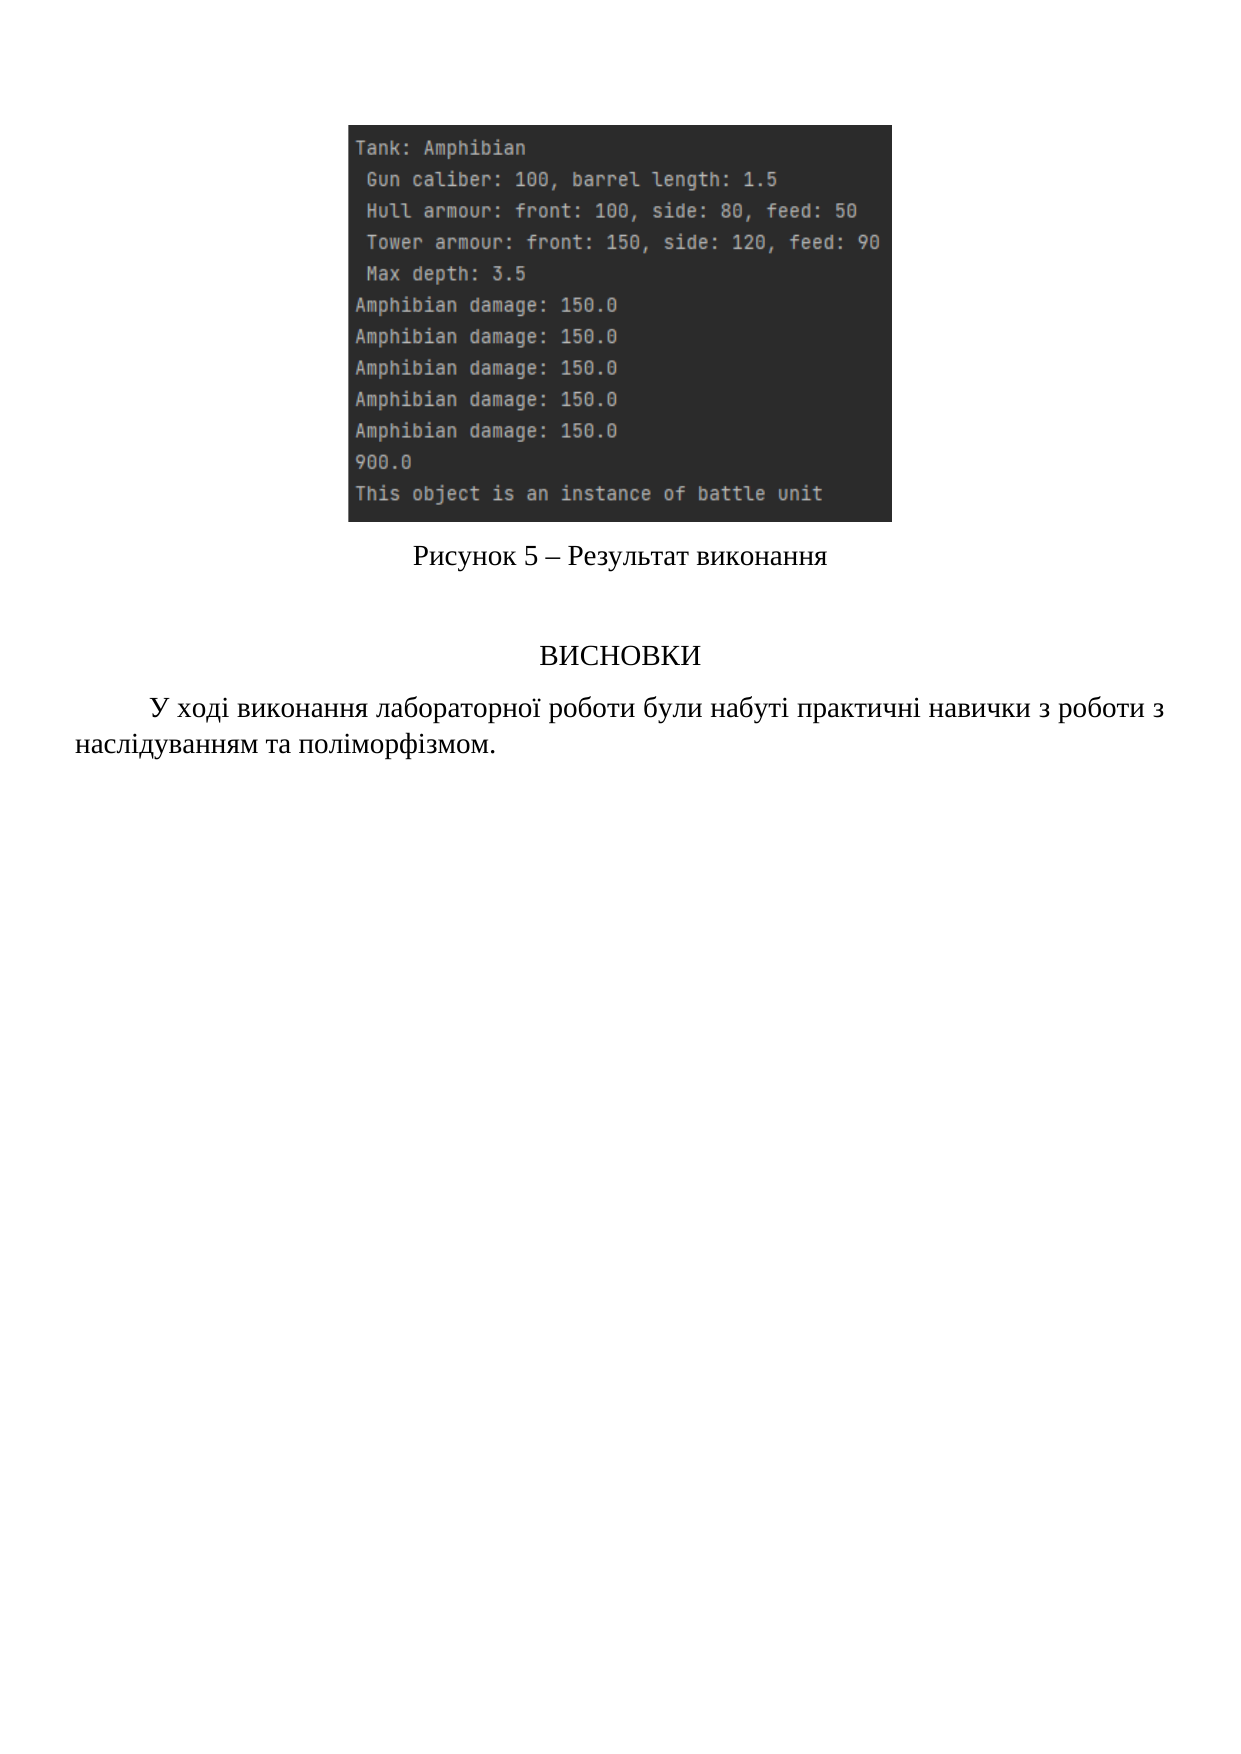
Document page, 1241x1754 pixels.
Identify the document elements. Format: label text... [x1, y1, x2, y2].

picture [348, 125, 892, 522]
text ВИСНОВКИ [75, 638, 1165, 672]
text У ході виконання лабораторної роботи були набуті практичні навички з роботи з наслідуванням та поліморфізмом. [75, 691, 1165, 759]
text Рисунок 5 – Результат виконання [75, 538, 1165, 572]
